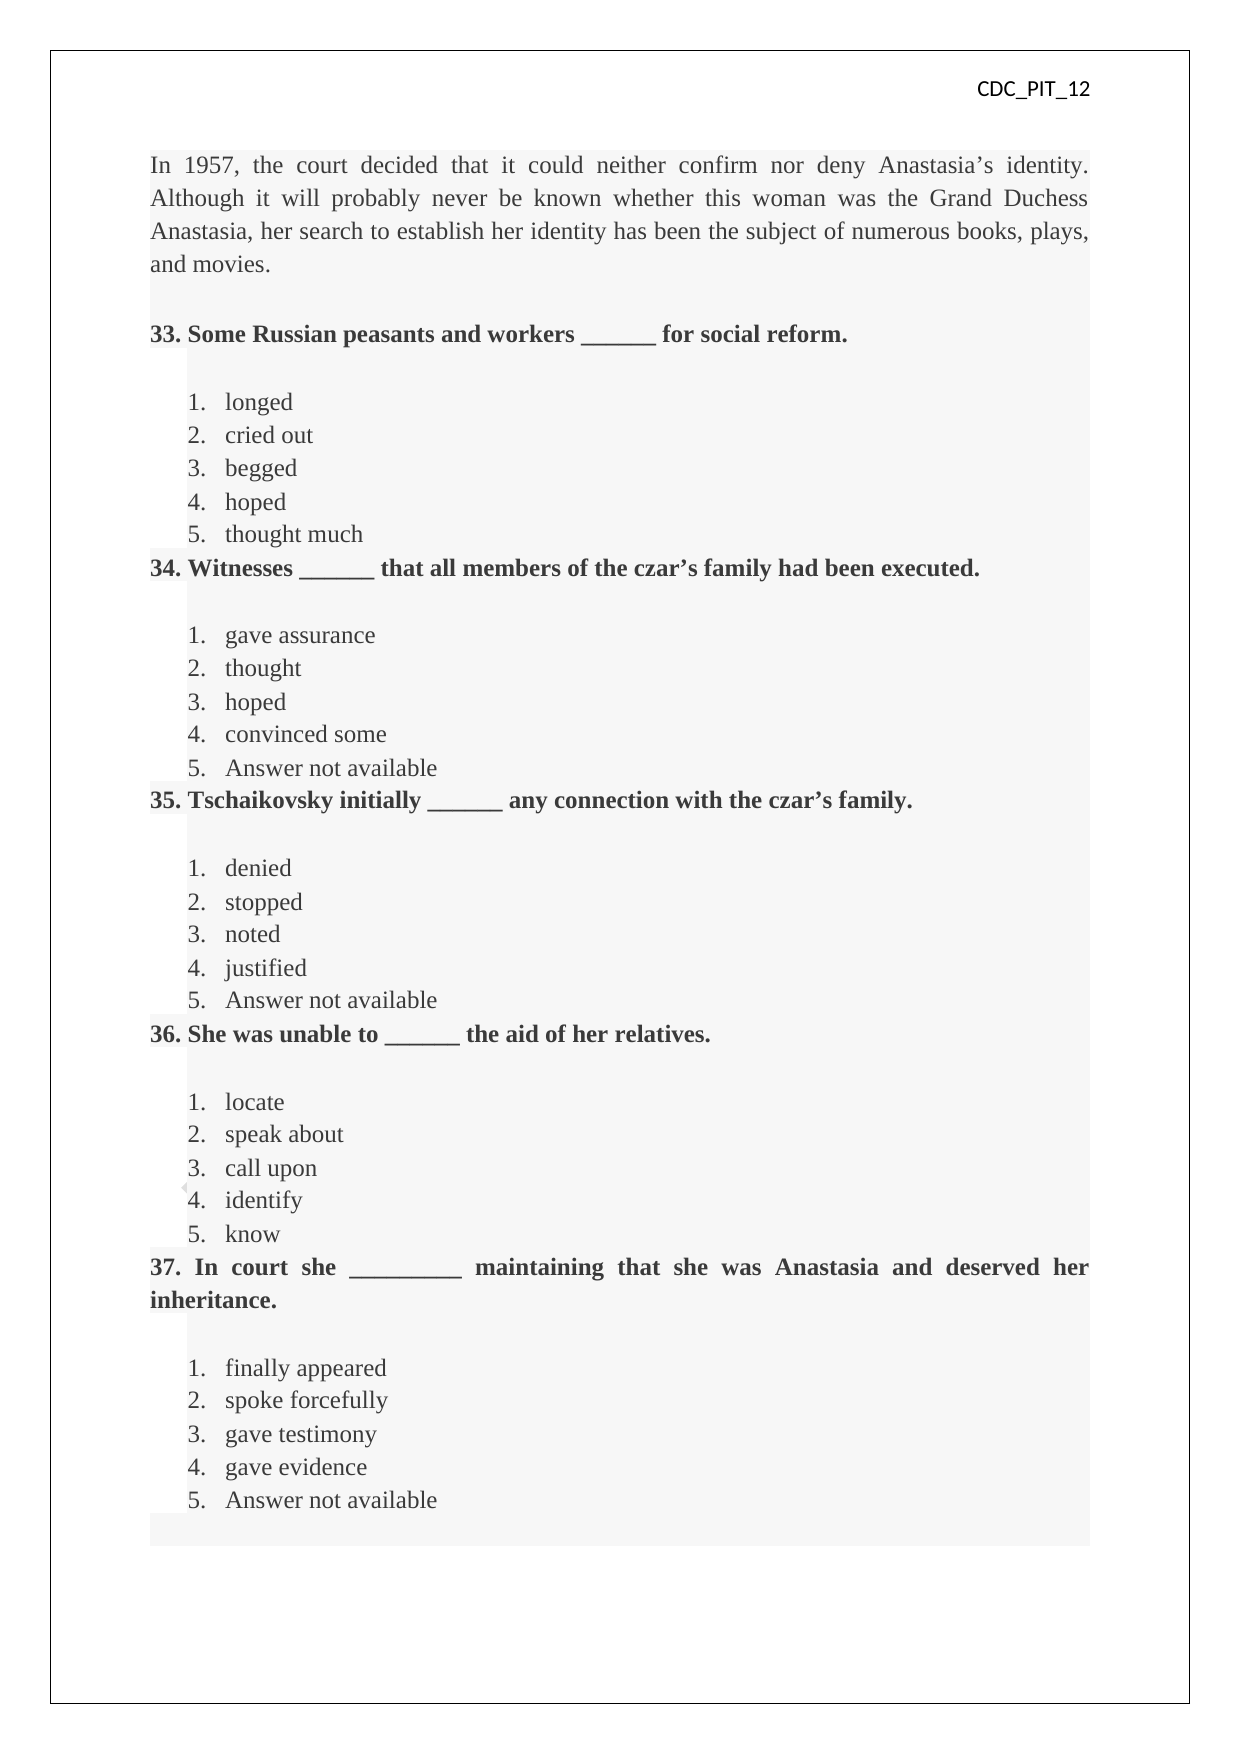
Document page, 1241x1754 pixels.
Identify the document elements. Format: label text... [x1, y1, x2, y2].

list stopped [187, 887, 1090, 915]
list convinced some [187, 719, 1090, 748]
list Answer not available [187, 753, 1090, 781]
list thought much [187, 519, 1090, 548]
list finally appeared [187, 1353, 1090, 1381]
text 33. Some Russian peasants and workers ______ for social reform. [150, 319, 1090, 348]
list cried out [187, 421, 1090, 449]
text 37. In court she _________ maintaining that she was Anastasia and deserved her inheritance. [150, 1252, 1090, 1313]
list denied [187, 853, 1090, 882]
list identify [187, 1186, 1090, 1214]
list know [187, 1219, 1090, 1247]
list noted [187, 919, 1090, 948]
text 35. Tschaikovsky initially ______ any connection with the czar’s family. [150, 786, 1090, 814]
list Answer not available [187, 986, 1090, 1014]
list locate [187, 1087, 1090, 1115]
text In 1957, the court decided that it could neither confirm nor deny Anastasia’s identity. Although it will probably never be known whether this woman was the Grand Duchess Anastasia, her search to establish her identity has been the subject of numerous books, plays, and movies. [150, 150, 1090, 278]
list Answer not available [187, 1485, 1090, 1513]
list hoped [187, 487, 1090, 515]
list justified [187, 953, 1090, 981]
list spoke forcefully [187, 1386, 1090, 1414]
list hoped [187, 687, 1090, 715]
list thought [187, 653, 1090, 682]
list call upon [187, 1153, 1090, 1181]
list gave evidence [187, 1452, 1090, 1480]
list gave testimony [187, 1419, 1090, 1447]
text 36. She was unable to ______ the aid of her relatives. [150, 1019, 1090, 1047]
list begged [187, 453, 1090, 482]
text 34. Witnesses ______ that all members of the czar’s family had been executed. [150, 553, 1090, 581]
list longed [187, 387, 1090, 416]
list gave assurance [187, 621, 1090, 649]
list speak about [187, 1119, 1090, 1148]
